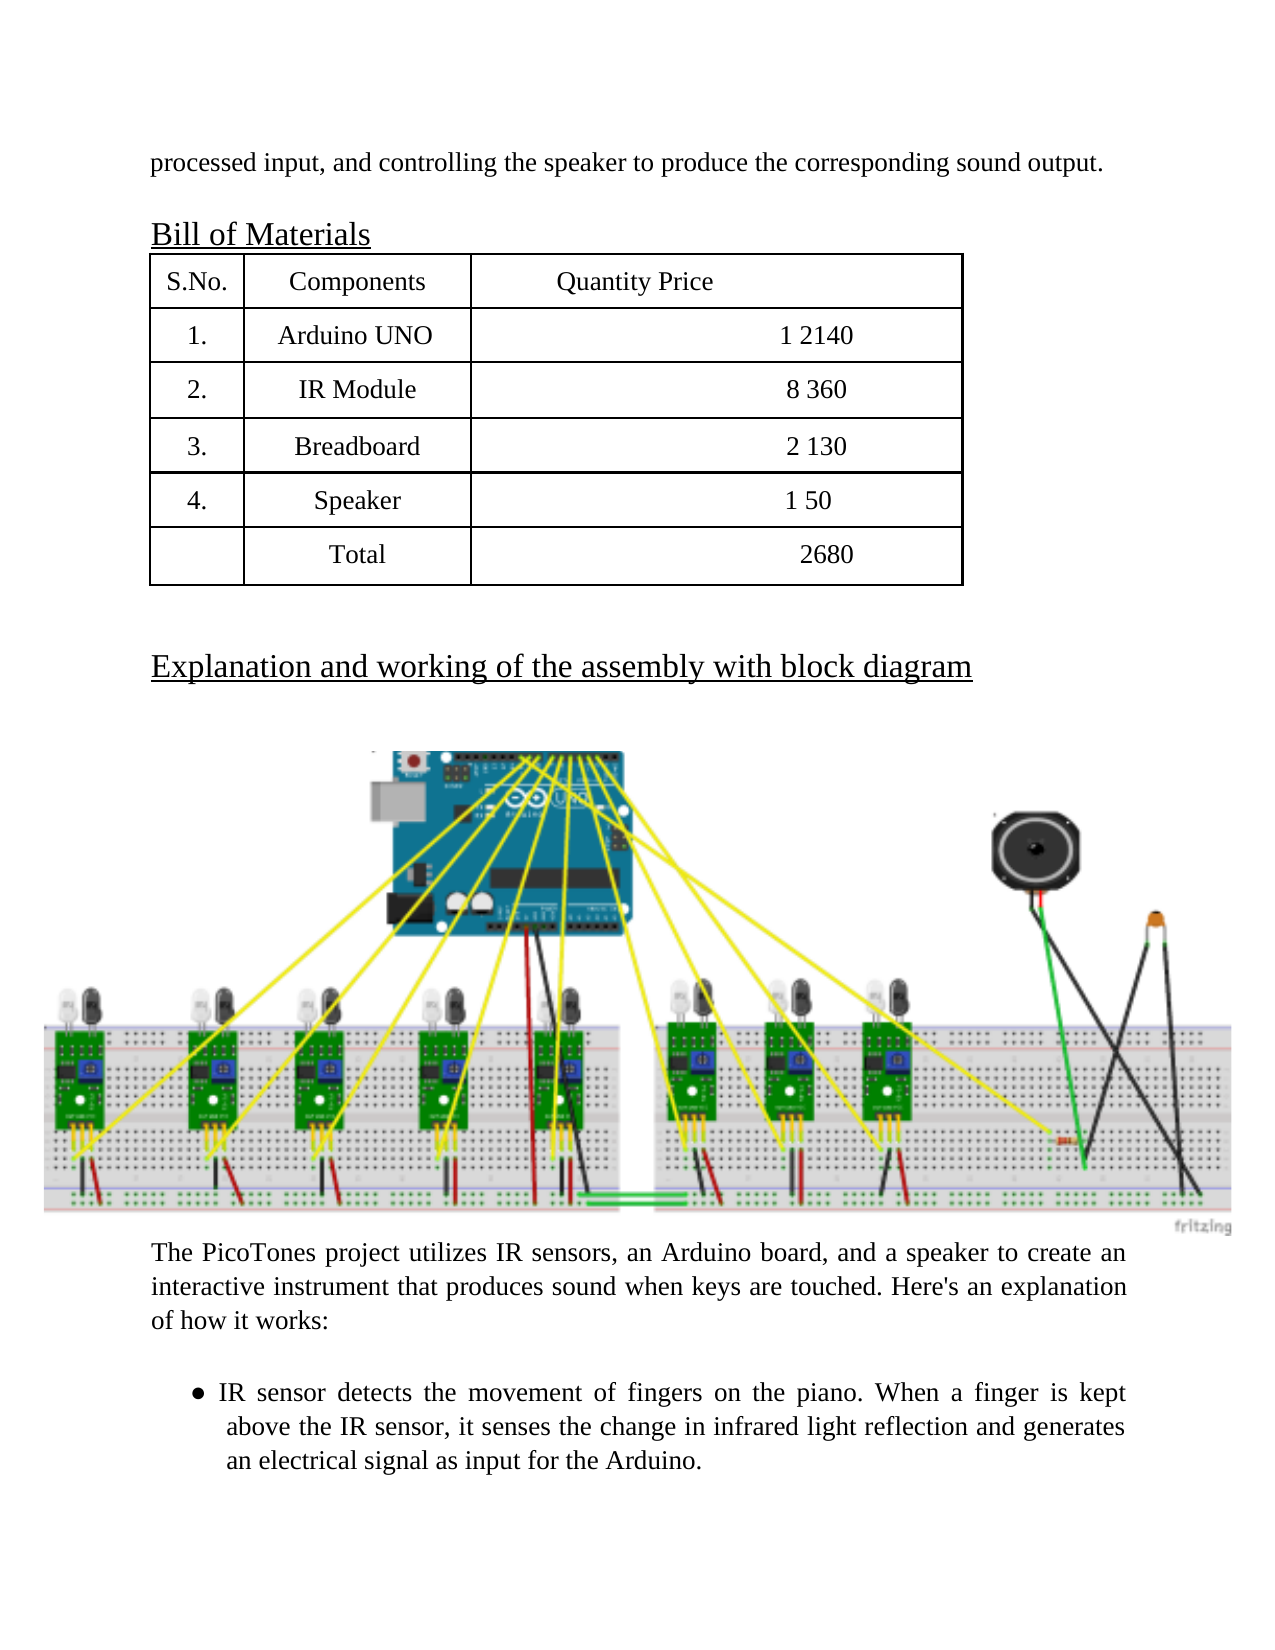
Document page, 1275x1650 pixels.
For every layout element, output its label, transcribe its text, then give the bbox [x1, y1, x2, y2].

table_cell IR Module [245, 363, 470, 417]
table_cell Speaker [245, 474, 470, 526]
table_cell 1 2140 [472, 309, 961, 361]
table_cell [151, 528, 243, 584]
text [150, 146, 1128, 177]
text ● IR sensor detects the movement of fingers on the piano. When a finger is kept above the IR sensor, it senses the change in infrared light reflection and generates an electrical signal as input for the Arduino. [190, 1376, 1127, 1475]
table_cell 3. [151, 419, 243, 471]
table_cell 4. [151, 474, 243, 526]
table_cell 8 360 [472, 363, 961, 417]
table_header Components [245, 255, 470, 307]
picture [43, 751, 1232, 1236]
table_header Quantity Price [472, 255, 961, 307]
text The PicoTones project utilizes IR sensors, an Arduino board, and a speaker to create an interactive instrument that produces sound when keys are touched. Here's an explanation of how it works: [151, 1236, 1128, 1336]
table_cell 2680 [472, 528, 961, 584]
table_cell Arduino UNO [245, 309, 470, 361]
table_cell Breadboard [245, 419, 470, 471]
table_header S.No. [151, 255, 243, 307]
table_cell 2 130 [472, 419, 961, 471]
table_cell 1. [151, 309, 243, 361]
text Explanation and working of the assembly with block diagram [151, 647, 1231, 685]
table_cell Total [245, 528, 470, 584]
table_cell 1 50 [472, 474, 961, 526]
table_cell 2. [151, 363, 243, 417]
text Bill of Materials [151, 214, 1231, 253]
